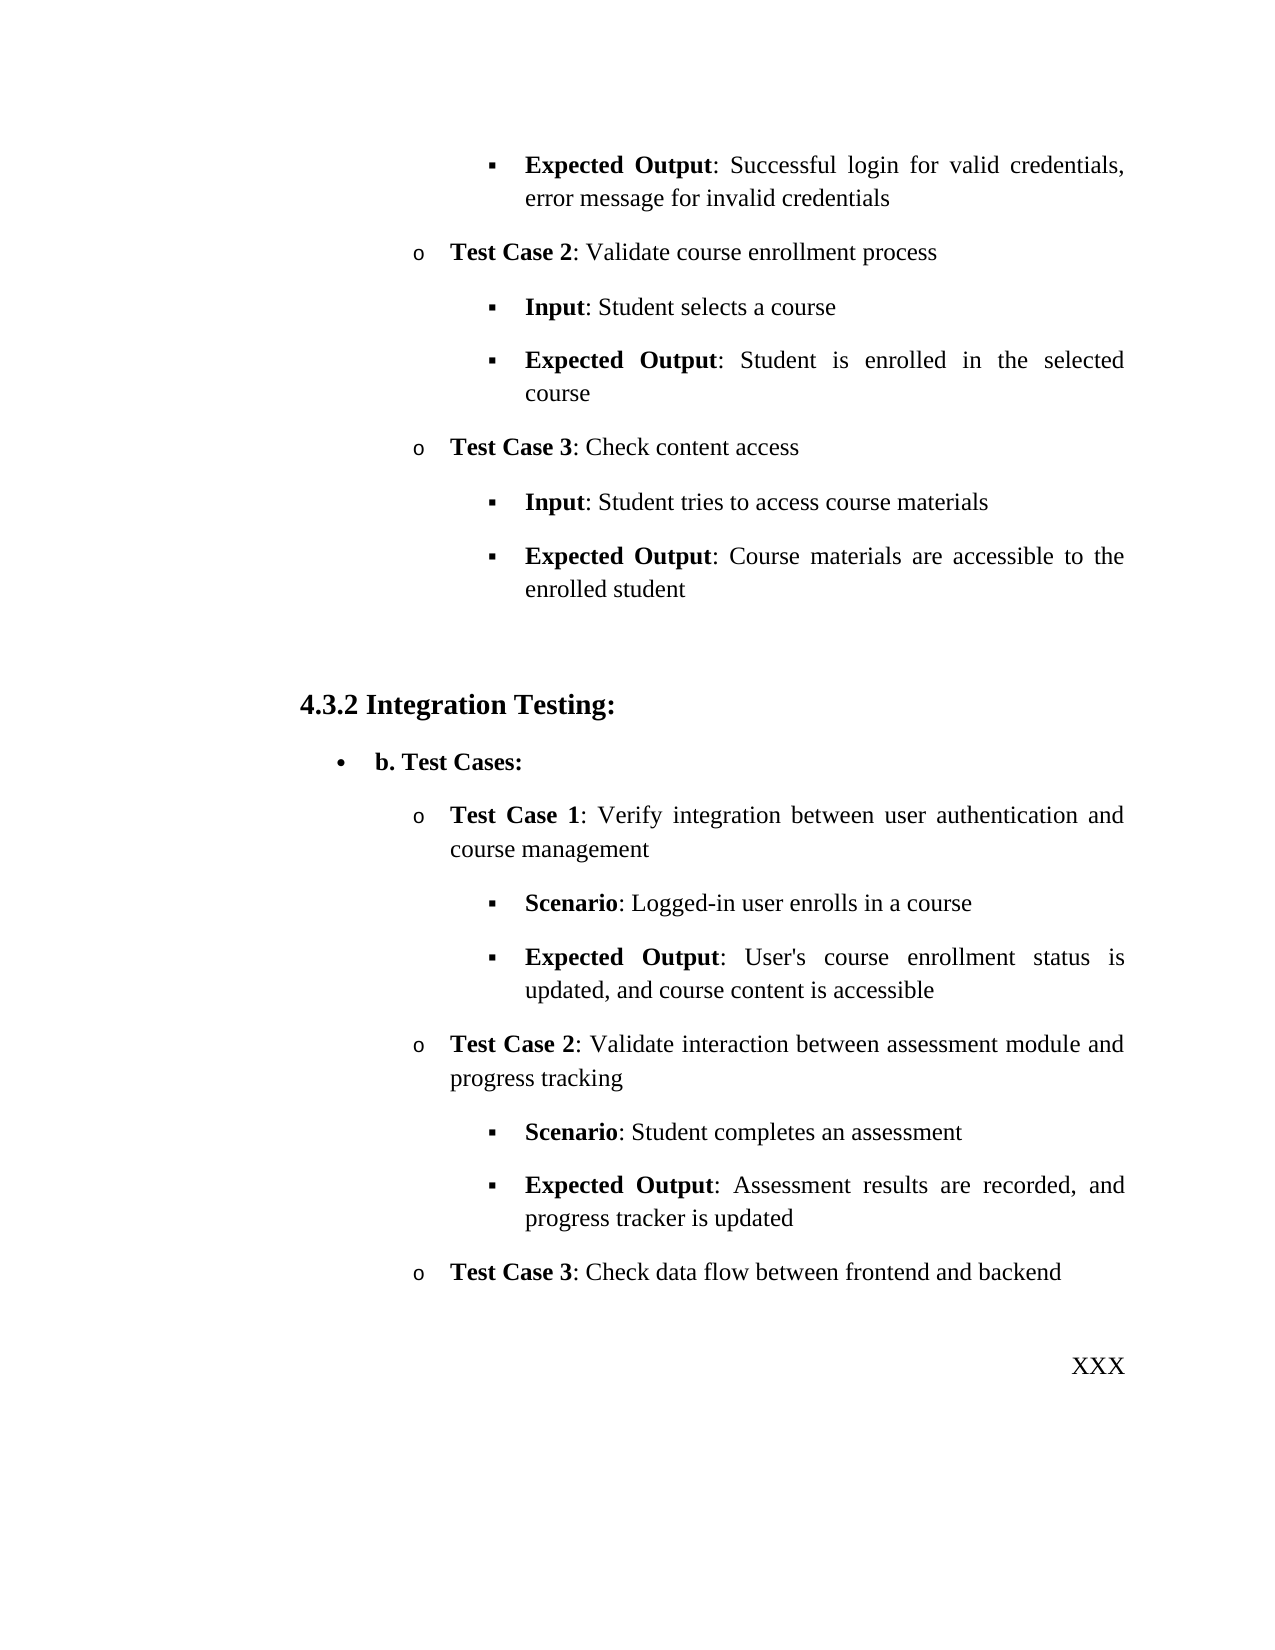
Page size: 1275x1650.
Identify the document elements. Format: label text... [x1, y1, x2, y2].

list Test Case 1: Verify integration between user authentication and course management [412, 801, 1125, 863]
list Expected Output: Assessment results are recorded, and progress tracker is updated [487, 1171, 1125, 1232]
list Expected Output: User's course enrollment status is updated, and course content is accessible [487, 942, 1125, 1004]
list Expected Output: Student is enrolled in the selected course [487, 346, 1125, 407]
list Expected Output: Successful login for valid credentials, error message for invalid credentials [487, 150, 1125, 212]
list Expected Output: Course materials are accessible to the enrolled student [487, 541, 1125, 603]
list Input: Student tries to access course materials [487, 487, 1125, 516]
list Test Case 3: Check content access [412, 432, 1125, 462]
list Scenario: Logged-in user enrolls in a course [487, 888, 1125, 917]
list b. Test Cases: [337, 747, 1125, 775]
list Test Case 2: Validate course enrollment process [412, 237, 1125, 266]
list Scenario: Student completes an assessment [487, 1117, 1125, 1145]
list Test Case 3: Check data flow between frontend and backend [412, 1257, 1125, 1287]
list Test Case 2: Validate interaction between assessment module and progress tracking [412, 1029, 1125, 1092]
list Input: Student selects a course [487, 292, 1125, 320]
text 4.3.2 Integration Testing: [300, 687, 1125, 721]
